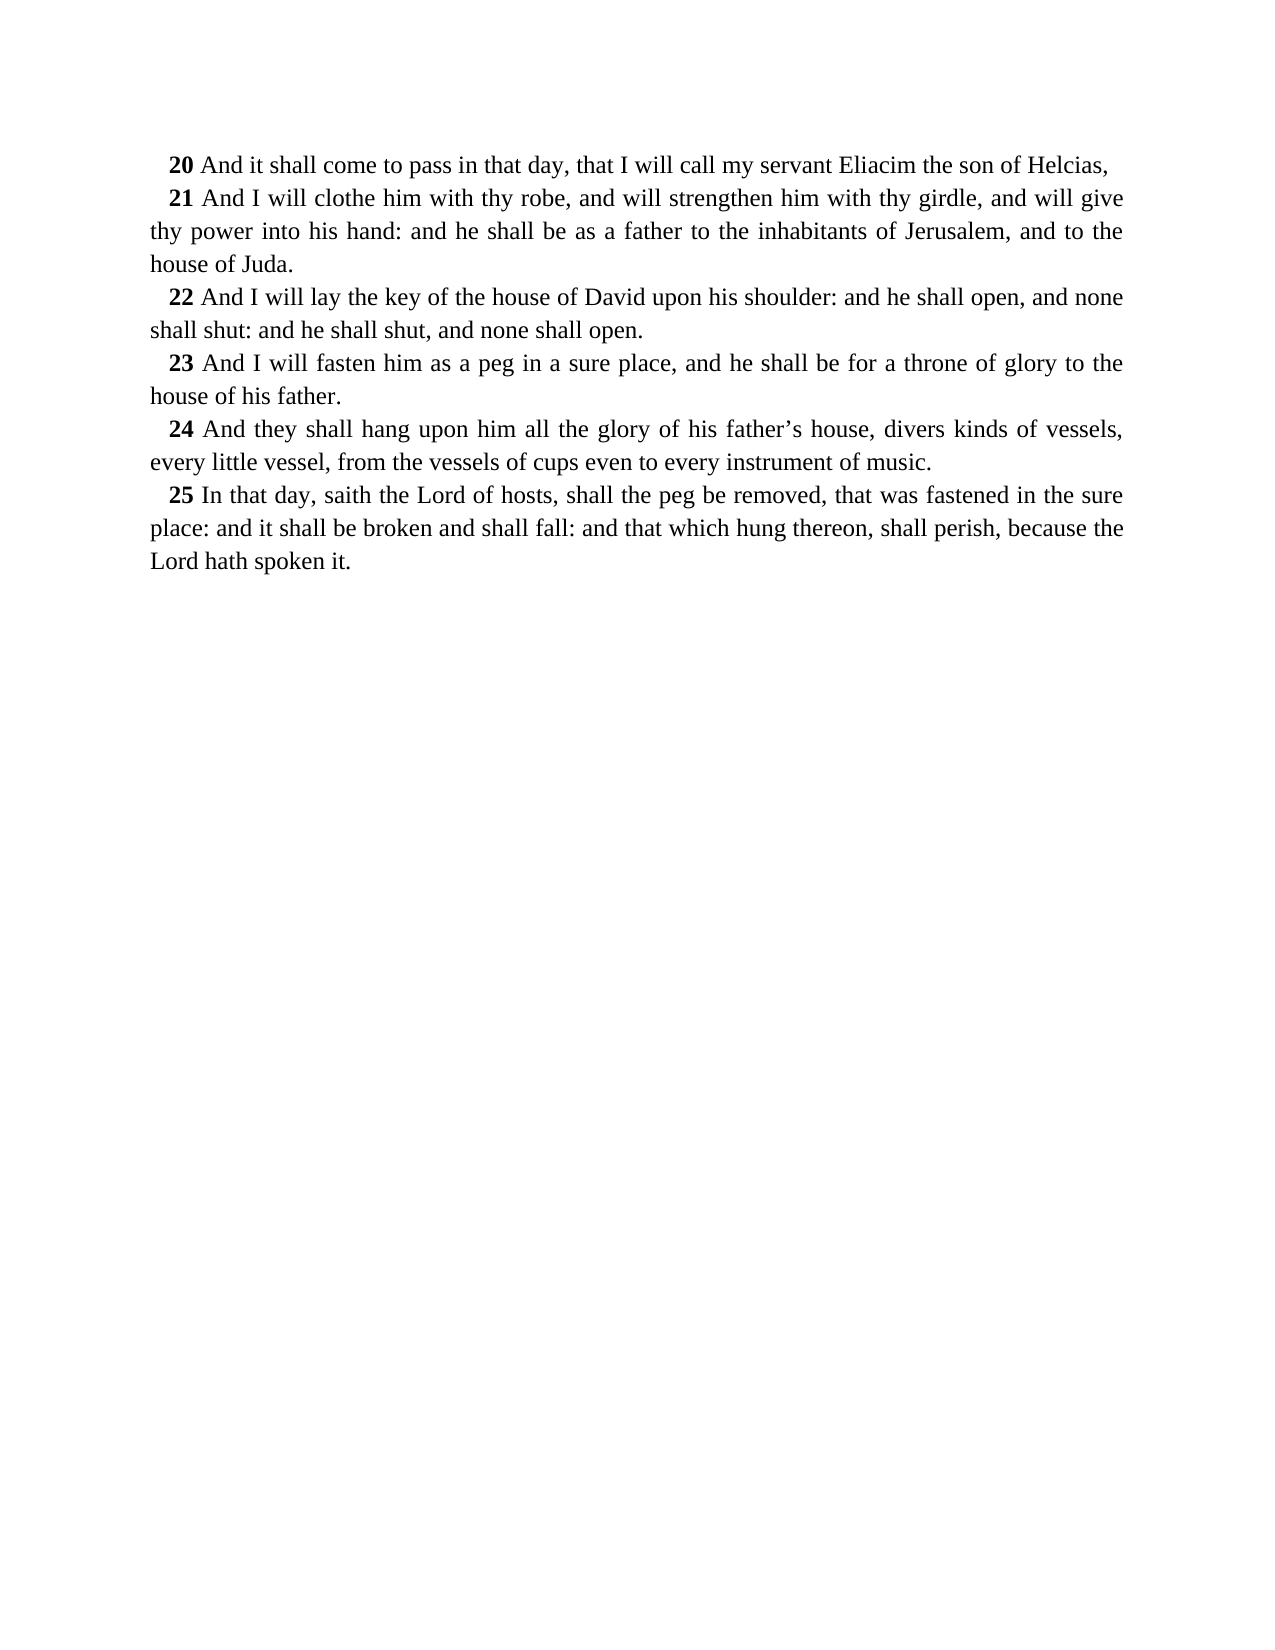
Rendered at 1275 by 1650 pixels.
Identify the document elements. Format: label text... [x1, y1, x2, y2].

text 23 And I will fasten him as a peg in a sure place, and he shall be for a throne of glory to the house of his father. [150, 348, 1125, 410]
text 20 And it shall come to pass in that day, that I will call my servant Eliacim the son of Helcias, [150, 150, 1125, 179]
text 21 And I will clothe him with thy robe, and will strengthen him with thy girdle, and will give thy power into his hand: and he shall be as a father to the inhabitants of Jerusalem, and to the house of Juda. [150, 183, 1125, 278]
text 24 And they shall hang upon him all the glory of his father’s house, divers kinds of vessels, every little vessel, from the vessels of cups even to every instrument of music. [150, 414, 1125, 476]
text 25 In that day, saith the Lord of hosts, shall the peg be removed, that was fastened in the sure place: and it shall be broken and shall fall: and that which hung thereon, shall perish, because the Lord hath spoken it. [150, 480, 1125, 575]
text 22 And I will lay the key of the house of David upon his shoulder: and he shall open, and none shall shut: and he shall shut, and none shall open. [150, 282, 1125, 344]
